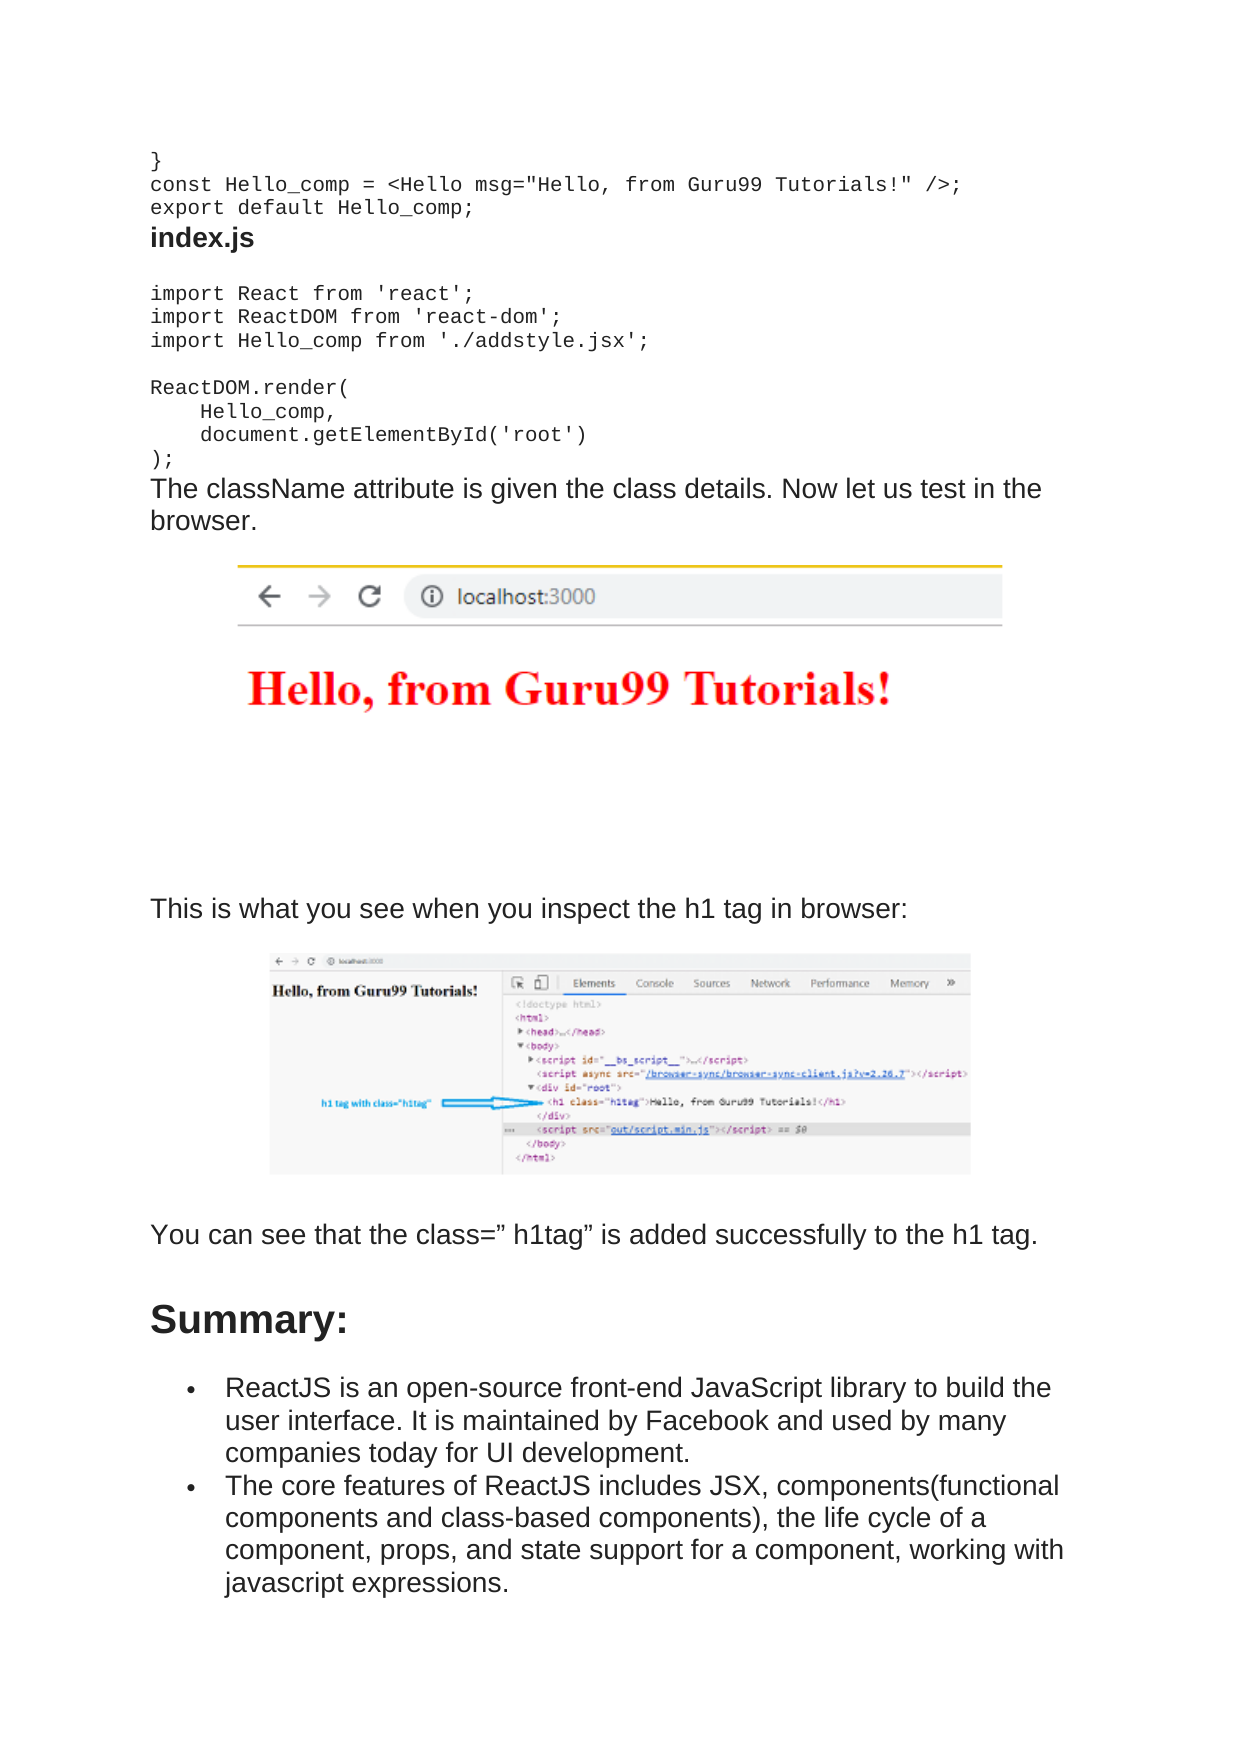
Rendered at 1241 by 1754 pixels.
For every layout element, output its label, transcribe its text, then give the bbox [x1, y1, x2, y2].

list The core features of ReactJS includes JSX, components(functional components and class-based components), the life cycle of a component, props, and state support for a component, working with javascript expressions. [187, 1468, 1090, 1598]
text const Hello_comp = <Hello msg="Hello, from Guru99 Tutorials!" />; [150, 174, 1090, 197]
text You can see that the class=” h1tag” is added successfully to the h1 tag. [150, 1218, 1090, 1250]
text import Hello_comp from './addstyle.jsx'; [150, 330, 1090, 353]
text ); [150, 448, 1090, 472]
text This is what you see when you inspect the h1 tag in browser: [150, 892, 1090, 925]
picture [269, 953, 971, 1189]
text } [150, 150, 1090, 174]
text ReactDOM.render( [150, 377, 1090, 401]
text import ReactDOM from 'react-dom'; [150, 306, 1090, 330]
text document.getElementById('root') [150, 424, 1090, 448]
text The className attribute is given the class details. Now let us test in the browser. [150, 472, 1090, 536]
text import React from 'react'; [150, 282, 1090, 306]
text index.js [150, 221, 1090, 253]
subtitle Summary: [150, 1279, 1090, 1342]
picture [237, 565, 1003, 864]
text export default Hello_comp; [150, 197, 1090, 221]
text Hello_comp, [150, 401, 1090, 424]
list ReactJS is an open-source front-end JavaScript library to build the user interface. It is maintained by Facebook and used by many companies today for UI development. [187, 1371, 1090, 1468]
